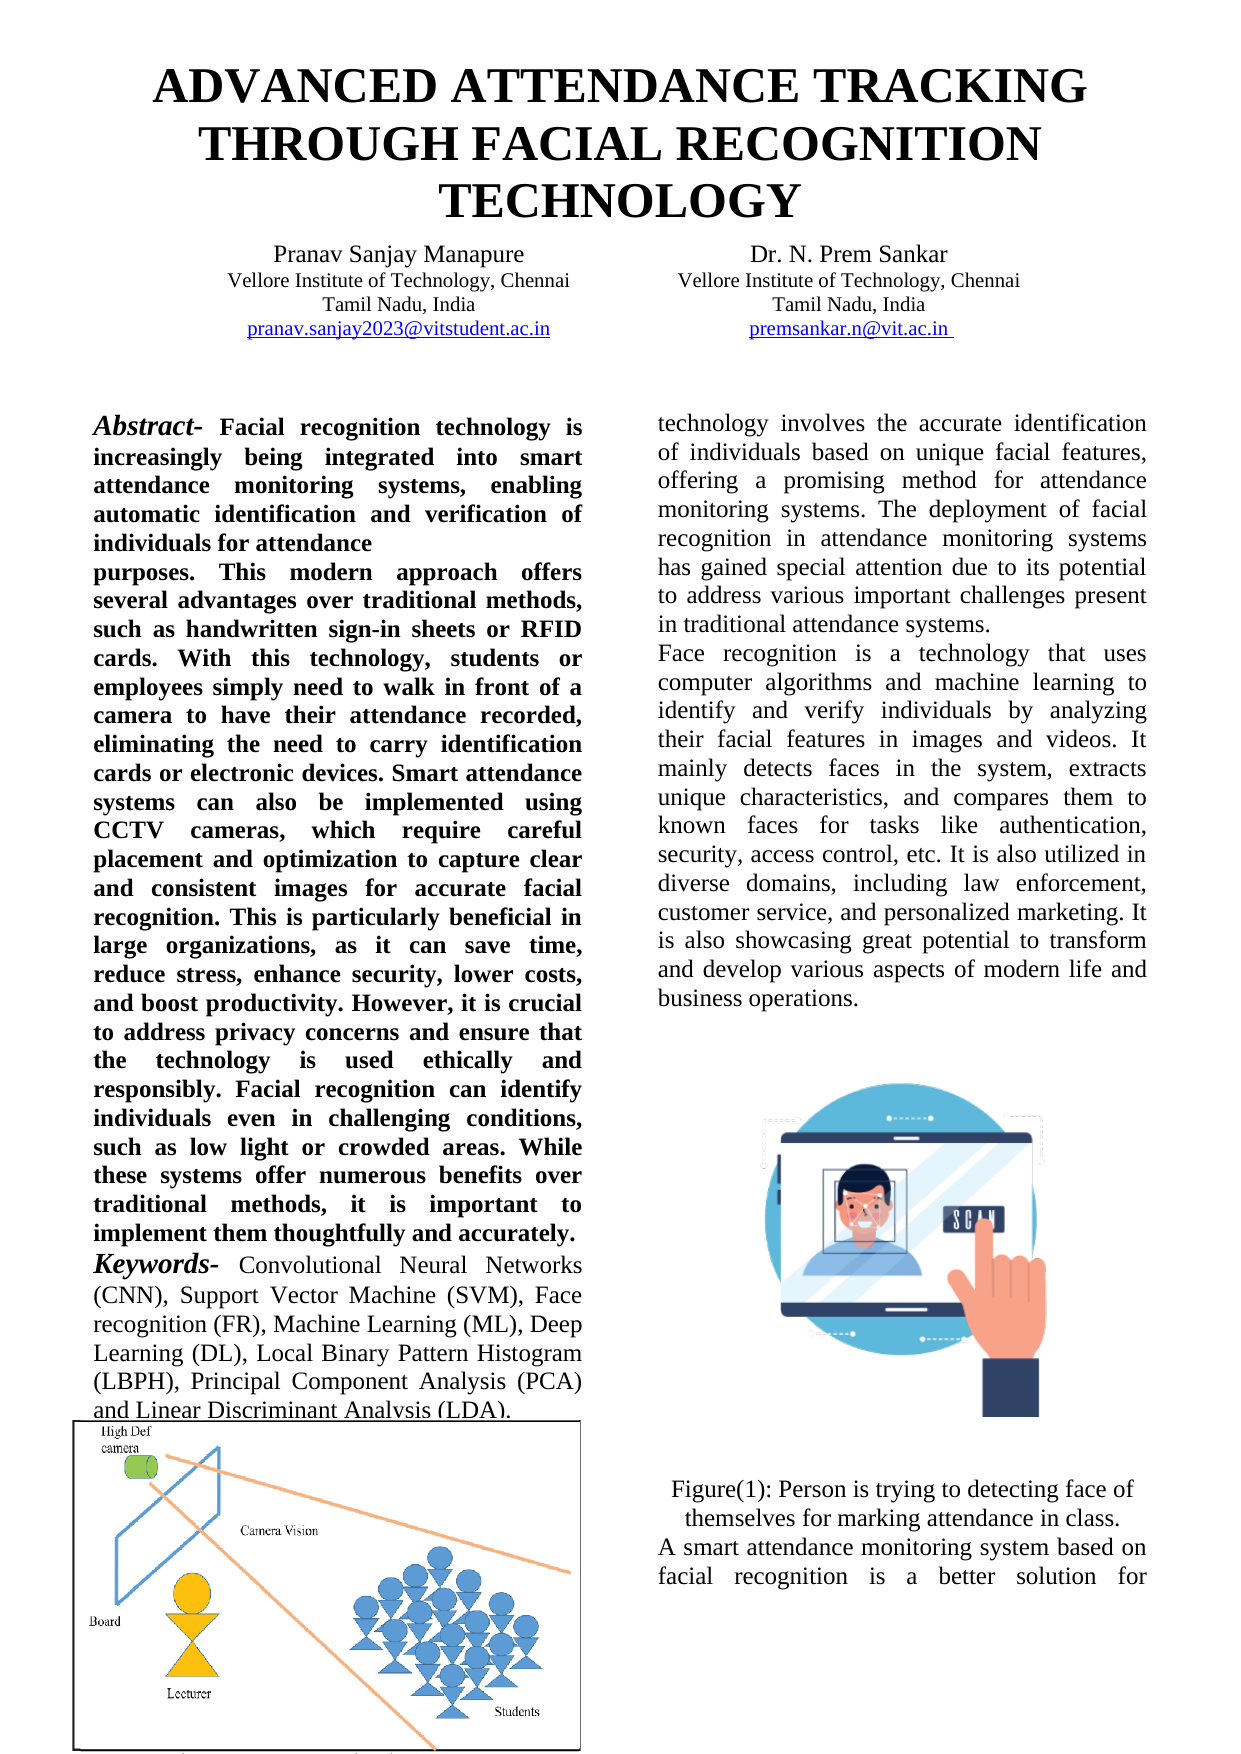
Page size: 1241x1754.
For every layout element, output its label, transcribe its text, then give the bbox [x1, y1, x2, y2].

picture [715, 1047, 1085, 1417]
table_header Pranav Sanjay Manapure Vellore Institute of Technology, Chennai Tamil Nadu, India pranav.sanjay2023@vitstudent.ac.in [170, 229, 627, 351]
text Figure(1): Person is trying to detecting face of themselves for marking attendance in class. [658, 1474, 1147, 1532]
text purposes. This modern approach offers several advantages over traditional methods, such as handwritten sign-in sheets or RFID cards. With this technology, students or employees simply need to walk in front of a camera to have their attendance recorded, eliminating the need to carry identification cards or electronic devices. Smart attendance systems can also be implemented using CCTV cameras, which require careful placement and optimization to capture clear and consistent images for accurate facial recognition. This is particularly beneficial in large organizations, as it can save time, reduce stress, enhance security, lower costs, and boost productivity. However, it is crucial to address privacy concerns and ensure that the technology is used ethically and responsibly. Facial recognition can identify individuals even in challenging conditions, such as low light or crowded areas. While these systems offer numerous benefits over traditional methods, it is important to implement them thoughtfully and accurately. [93, 557, 583, 1247]
text Abstract- Facial recognition technology is increasingly being integrated into smart attendance monitoring systems, enabling automatic identification and verification of individuals for attendance [93, 408, 583, 557]
text Face recognition is a technology that uses computer algorithms and machine learning to identify and verify individuals by analyzing their facial features in images and videos. It mainly detects faces in the system, extracts unique characteristics, and compares them to known faces for tasks like authentication, security, access control, etc. It is also utilized in diverse domains, including law enforcement, customer service, and personalized marketing. It is also showcasing great potential to transform and develop various aspects of modern life and business operations. [658, 638, 1147, 1012]
table_header Dr. N. Prem Sankar Vellore Institute of Technology, Chennai Tamil Nadu, India premsankar.n@vit.ac.in [627, 229, 1070, 351]
text Facial recognition is one of the most advanced fields in artificial intelligence and computer vision, which has revolutionized the way we authenticate and identify individuals. This technology involves the accurate identification of individuals based on unique facial features, offering a promising method for attendance monitoring systems. The deployment of facial recognition in attendance monitoring systems has gained special attention due to its potential to address various important challenges present in traditional attendance systems. [658, 408, 1147, 638]
text ADVANCED ATTENDANCE TRACKING THROUGH FACIAL RECOGNITION TECHNOLOGY [93, 56, 1147, 229]
picture [72, 1418, 581, 1754]
text Keywords- Convolutional Neural Networks (CNN), Support Vector Machine (SVM), Face recognition (FR), Machine Learning (ML), Deep Learning (DL), Local Binary Pattern Histogram (LBPH), Principal Component Analysis (PCA) and Linear Discriminant Analysis (LDA). [93, 1247, 583, 1424]
